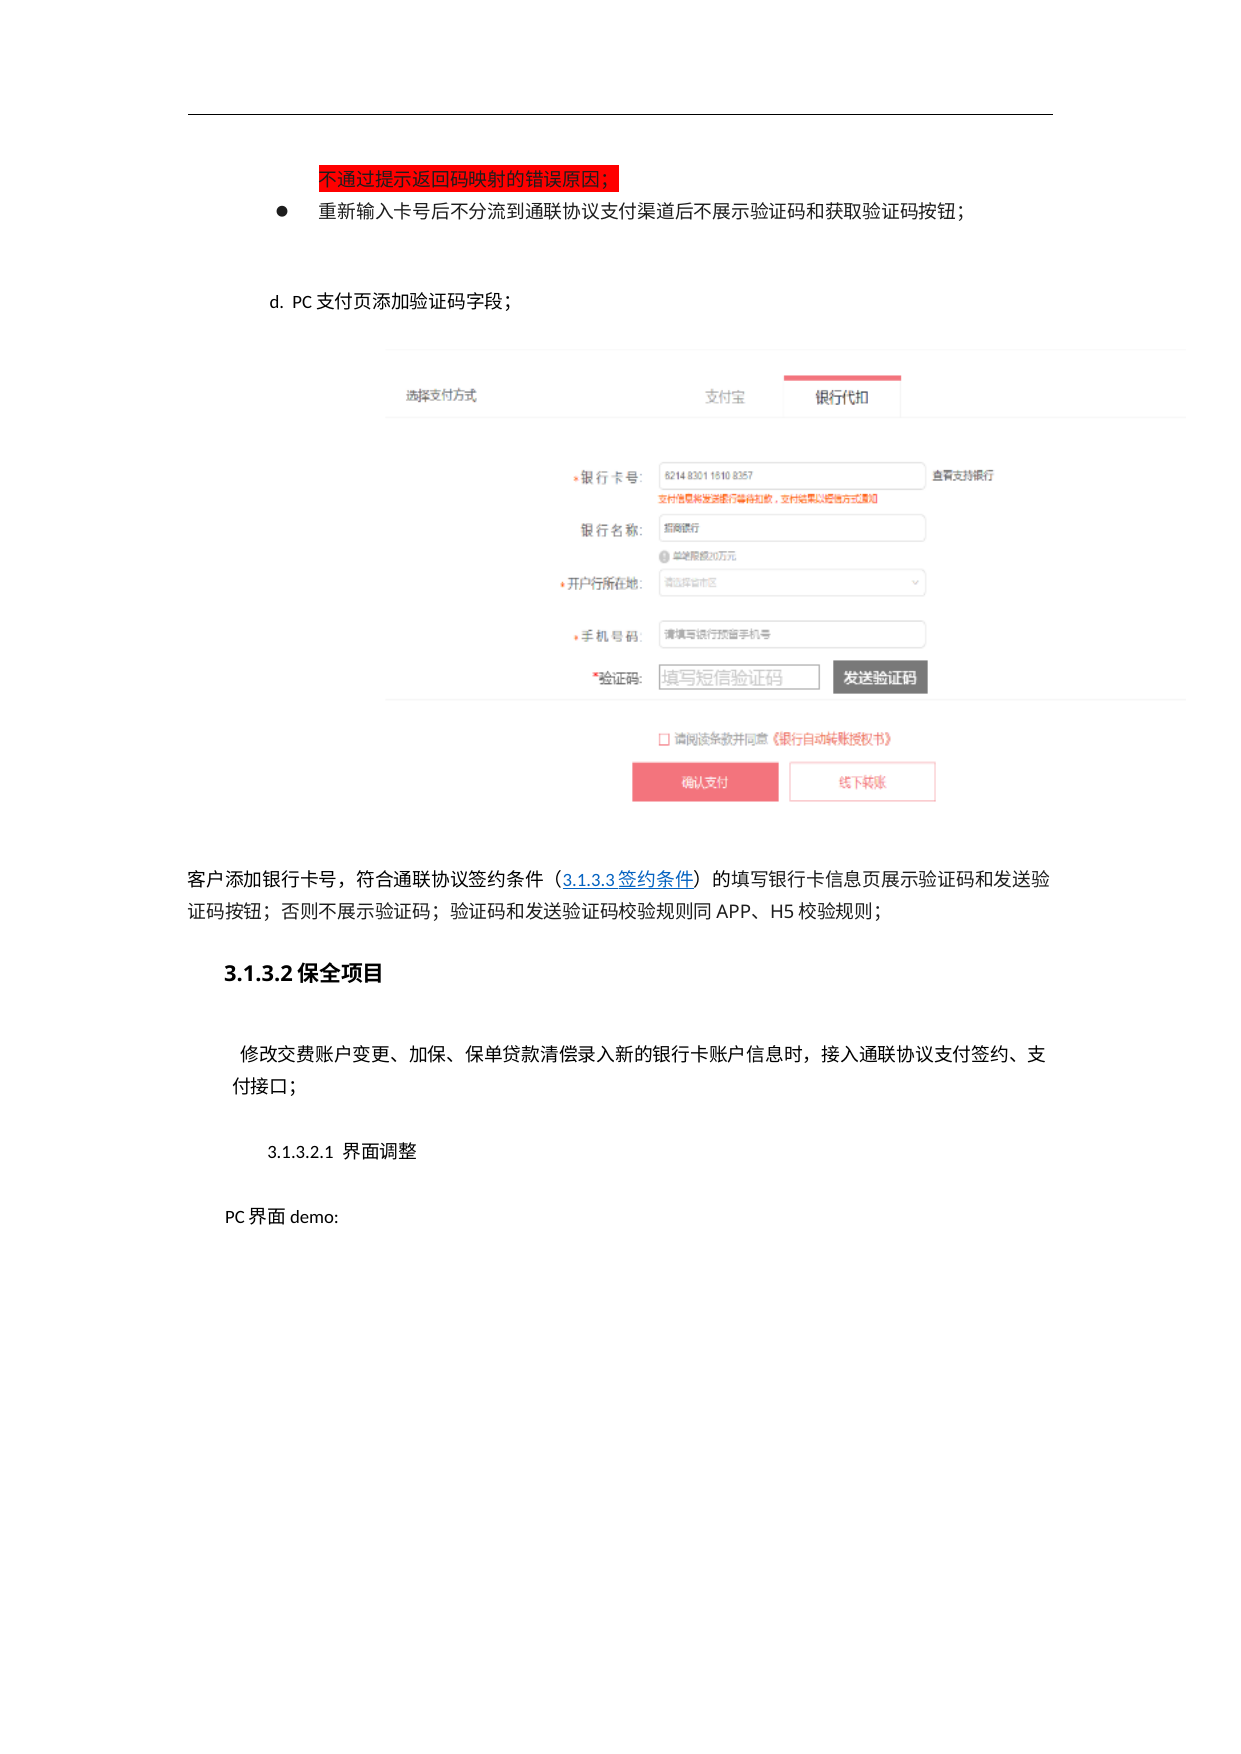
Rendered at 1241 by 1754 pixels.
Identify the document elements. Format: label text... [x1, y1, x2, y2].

list 重新输入卡号后不分流到通联协议支付渠道后不展示验证码和获取验证码按钮； [275, 194, 1053, 227]
list 修改交费账户变更、加保、保单贷款清偿录入新的银行卡账户信息时，接入通联协议支付签约、支付接口； [232, 1037, 1053, 1102]
picture [385, 349, 1186, 807]
list 界面调整 [267, 1134, 1053, 1167]
subtitle 3.1.3.2保全项目 [187, 956, 1053, 989]
text PC界面demo: [187, 1199, 1053, 1232]
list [275, 162, 1053, 194]
list d. PC支付页添加验证码字段； [232, 284, 1053, 317]
list 客户添加银行卡号，符合通联协议签约条件（3.1.3.3签约条件）的填写银行卡信息页展示验证码和发送验证码按钮；否则不展示验证码；验证码和发送验证码校验规则同APP、H5校验规则； [187, 862, 1053, 927]
